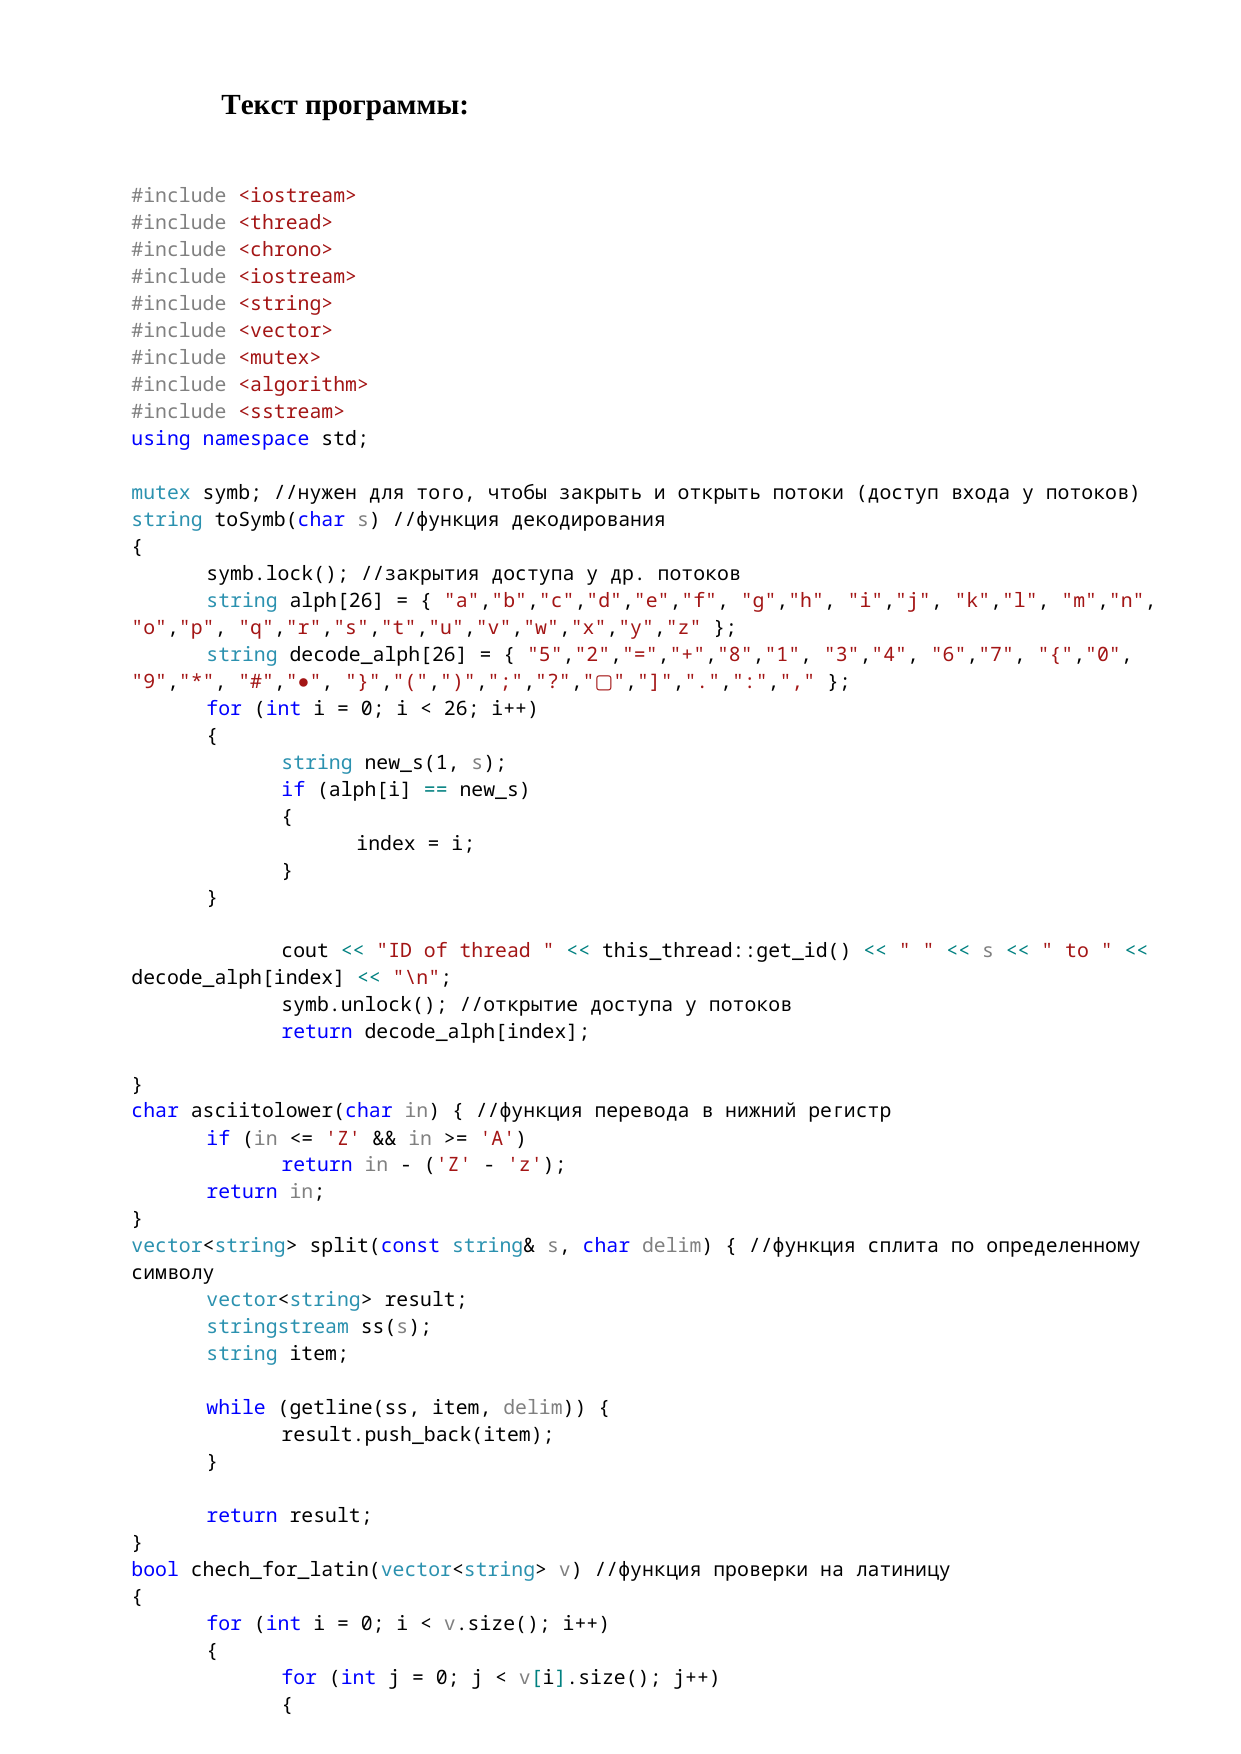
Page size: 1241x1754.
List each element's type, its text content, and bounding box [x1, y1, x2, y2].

text #include <sstream> [131, 397, 1169, 424]
text { [131, 721, 1169, 748]
text { [131, 532, 1169, 559]
text { [131, 802, 1169, 829]
text vector<string> split(const string& s, char delim) { //функция сплита по определенному символу [131, 1232, 1169, 1286]
text for (int i = 0; i < 26; i++) [131, 694, 1169, 721]
text } [131, 883, 1169, 910]
text return decode_alph[index]; [131, 1017, 1169, 1044]
text string alph[26] = { "a","b","c","d","e","f", "g","h", "i","j", "k","l", "m","n", "o","p", "q","r","s","t","u","v","w","x","y","z" }; [131, 586, 1169, 640]
text #include <thread> [131, 208, 1169, 236]
text if (alph[i] == new_s) [131, 775, 1169, 802]
subtitle Текст программы: [221, 87, 1169, 121]
text string new_s(1, s); [131, 748, 1169, 775]
text } [131, 1528, 1169, 1555]
text cout << "ID of thread " << this_thread::get_id() << " " << s << " to " << decode_alph[index] << "\n"; [131, 936, 1169, 990]
text #include <vector> [131, 316, 1169, 343]
text #include <algorithm> [131, 370, 1169, 397]
text #include <mutex> [131, 343, 1169, 370]
text return result; [131, 1501, 1169, 1528]
text #include <chrono> [131, 236, 1169, 262]
text mutex symb; //нужен для того, чтобы закрыть и открыть потоки (доступ входа у потоков) [131, 478, 1169, 505]
text #include <iostream> [131, 182, 1169, 208]
text return in; [131, 1178, 1169, 1205]
text string toSymb(char s) //функция декодирования [131, 505, 1169, 532]
text string decode_alph[26] = { "5","2","=","+","8","1", "3","4", "6","7", "{","0", "9","*", "#","●", "}","(",")",";","?","▢","]",".",":","," }; [131, 640, 1169, 694]
text string item; [131, 1339, 1169, 1367]
text { [131, 1690, 1169, 1717]
text symb.lock(); //закрытия доступа у др. потоков [131, 559, 1169, 586]
text { [131, 1636, 1169, 1663]
text while (getline(ss, item, delim)) { [131, 1393, 1169, 1421]
text using namespace std; [131, 424, 1169, 451]
text #include <iostream> [131, 262, 1169, 289]
text bool chech_for_latin(vector<string> v) //функция проверки на латиницу [131, 1555, 1169, 1582]
text } [131, 1070, 1169, 1097]
text result.push_back(item); [131, 1421, 1169, 1447]
text symb.unlock(); //открытие доступа у потоков [131, 990, 1169, 1017]
text for (int j = 0; j < v[i].size(); j++) [131, 1663, 1169, 1690]
text } [131, 1205, 1169, 1232]
text index = i; [131, 829, 1169, 856]
text return in - ('Z' - 'z'); [131, 1151, 1169, 1178]
text } [131, 856, 1169, 883]
text stringstream ss(s); [131, 1313, 1169, 1339]
text vector<string> result; [131, 1286, 1169, 1313]
text { [131, 1582, 1169, 1609]
text for (int i = 0; i < v.size(); i++) [131, 1609, 1169, 1636]
text char asciitolower(char in) { //функция перевода в нижний регистр [131, 1097, 1169, 1124]
text if (in <= 'Z' && in >= 'A') [131, 1124, 1169, 1151]
text #include <string> [131, 289, 1169, 316]
text } [131, 1447, 1169, 1474]
